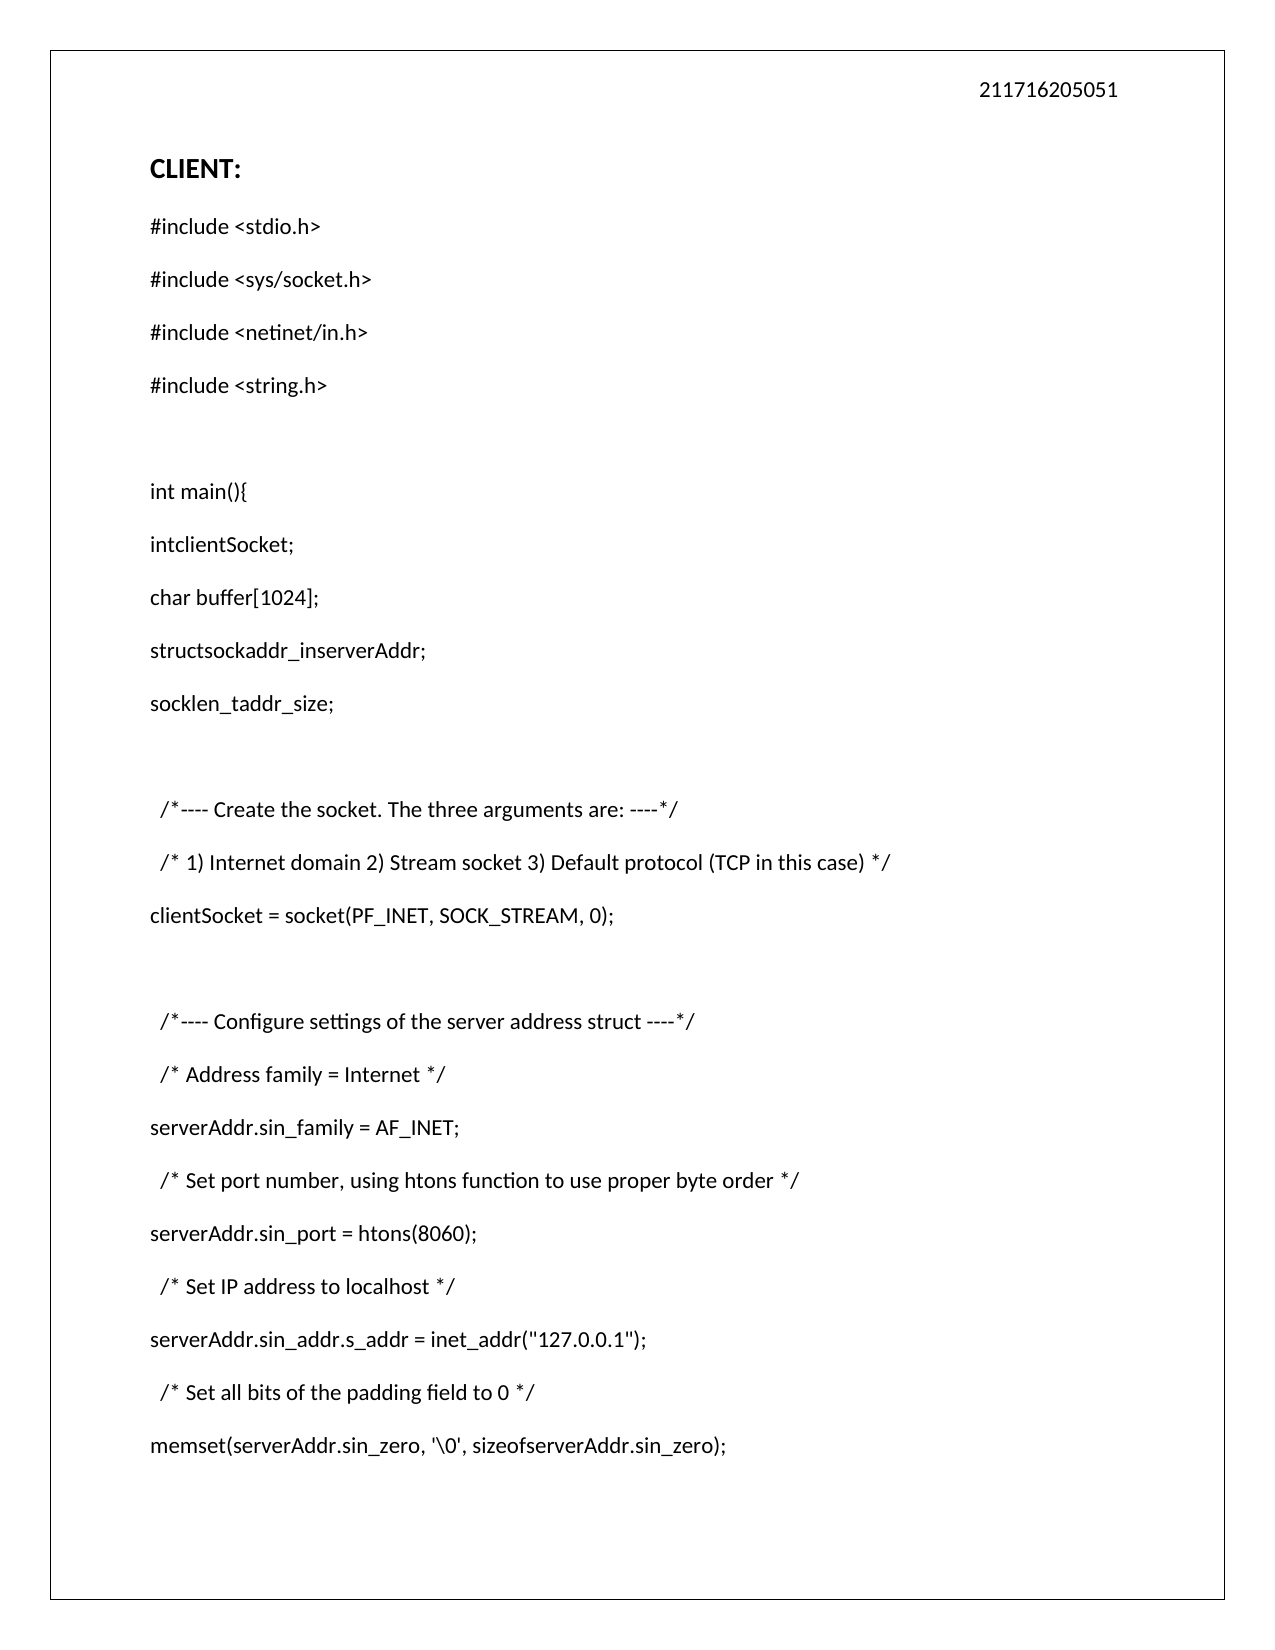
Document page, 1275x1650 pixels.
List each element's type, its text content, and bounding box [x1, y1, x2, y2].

text #include <sys/socket.h> [150, 265, 1125, 293]
text /* Set port number, using htons function to use proper byte order */ [150, 1166, 1125, 1194]
text serverAddr.sin_addr.s_addr = inet_addr("127.0.0.1"); [150, 1325, 1125, 1353]
text serverAddr.sin_port = htons(8060); [150, 1219, 1125, 1247]
text /* 1) Internet domain 2) Stream socket 3) Default protocol (TCP in this case) */ [150, 848, 1125, 876]
text CLIENT: [150, 150, 1125, 186]
text /*---- Create the socket. The three arguments are: ----*/ [150, 795, 1125, 823]
text int main(){ [150, 477, 1125, 505]
text /*---- Configure settings of the server address struct ----*/ [150, 1007, 1125, 1035]
text intclientSocket; [150, 530, 1125, 558]
text #include <stdio.h> [150, 212, 1125, 240]
text clientSocket = socket(PF_INET, SOCK_STREAM, 0); [150, 901, 1125, 929]
text /* Set IP address to localhost */ [150, 1272, 1125, 1300]
text serverAddr.sin_family = AF_INET; [150, 1113, 1125, 1141]
text structsockaddr_inserverAddr; [150, 636, 1125, 664]
text char buffer[1024]; [150, 583, 1125, 611]
text #include <string.h> [150, 371, 1125, 399]
text memset(serverAddr.sin_zero, '\0', sizeofserverAddr.sin_zero); [150, 1431, 1125, 1459]
text /* Address family = Internet */ [150, 1060, 1125, 1088]
text #include <netinet/in.h> [150, 318, 1125, 346]
text /* Set all bits of the padding field to 0 */ [150, 1378, 1125, 1406]
text socklen_taddr_size; [150, 689, 1125, 717]
